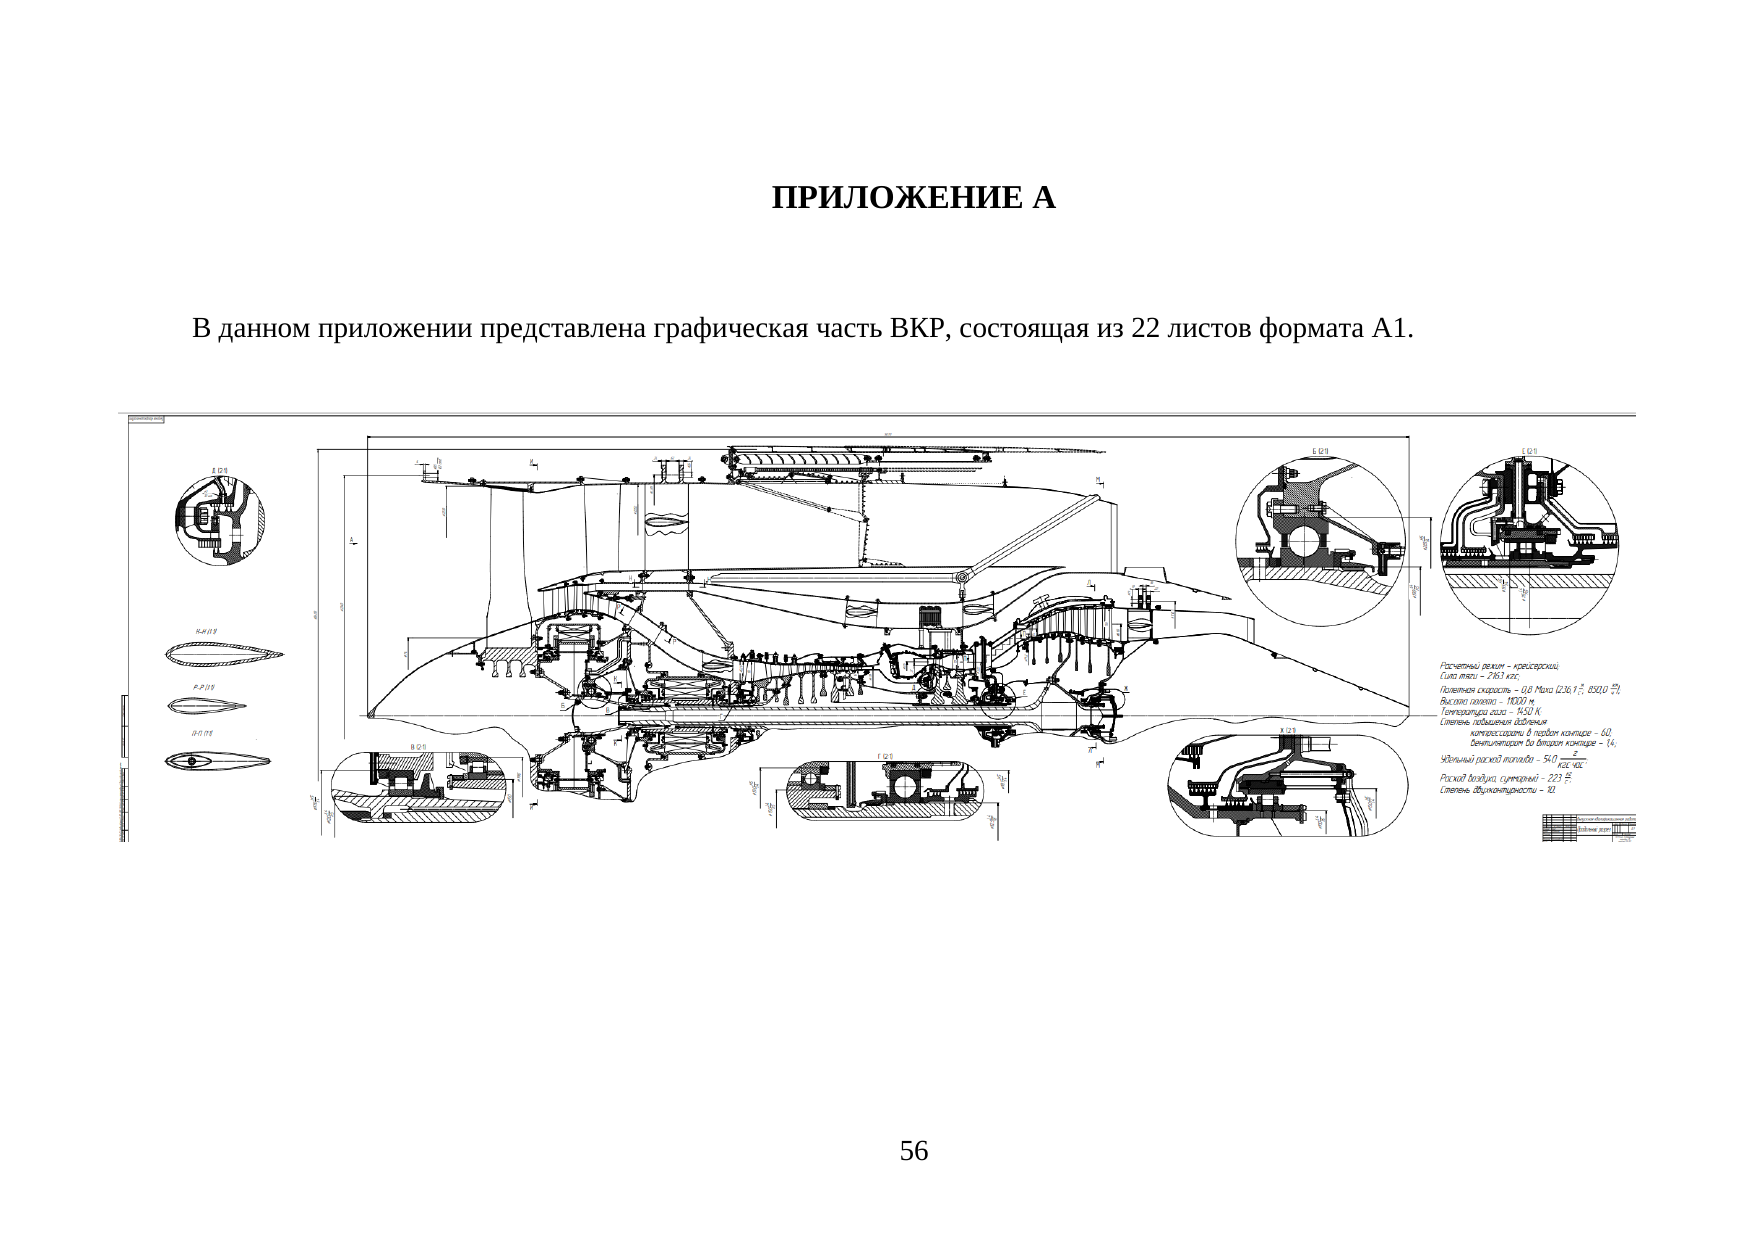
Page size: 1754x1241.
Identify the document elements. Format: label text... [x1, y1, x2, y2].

subtitle ПРИЛОЖЕНИЕ А [192, 177, 1636, 216]
picture [118, 412, 1636, 842]
text В данном приложении представлена графическая часть ВКР, состоящая из 22 листов формата А1. [118, 310, 1636, 343]
